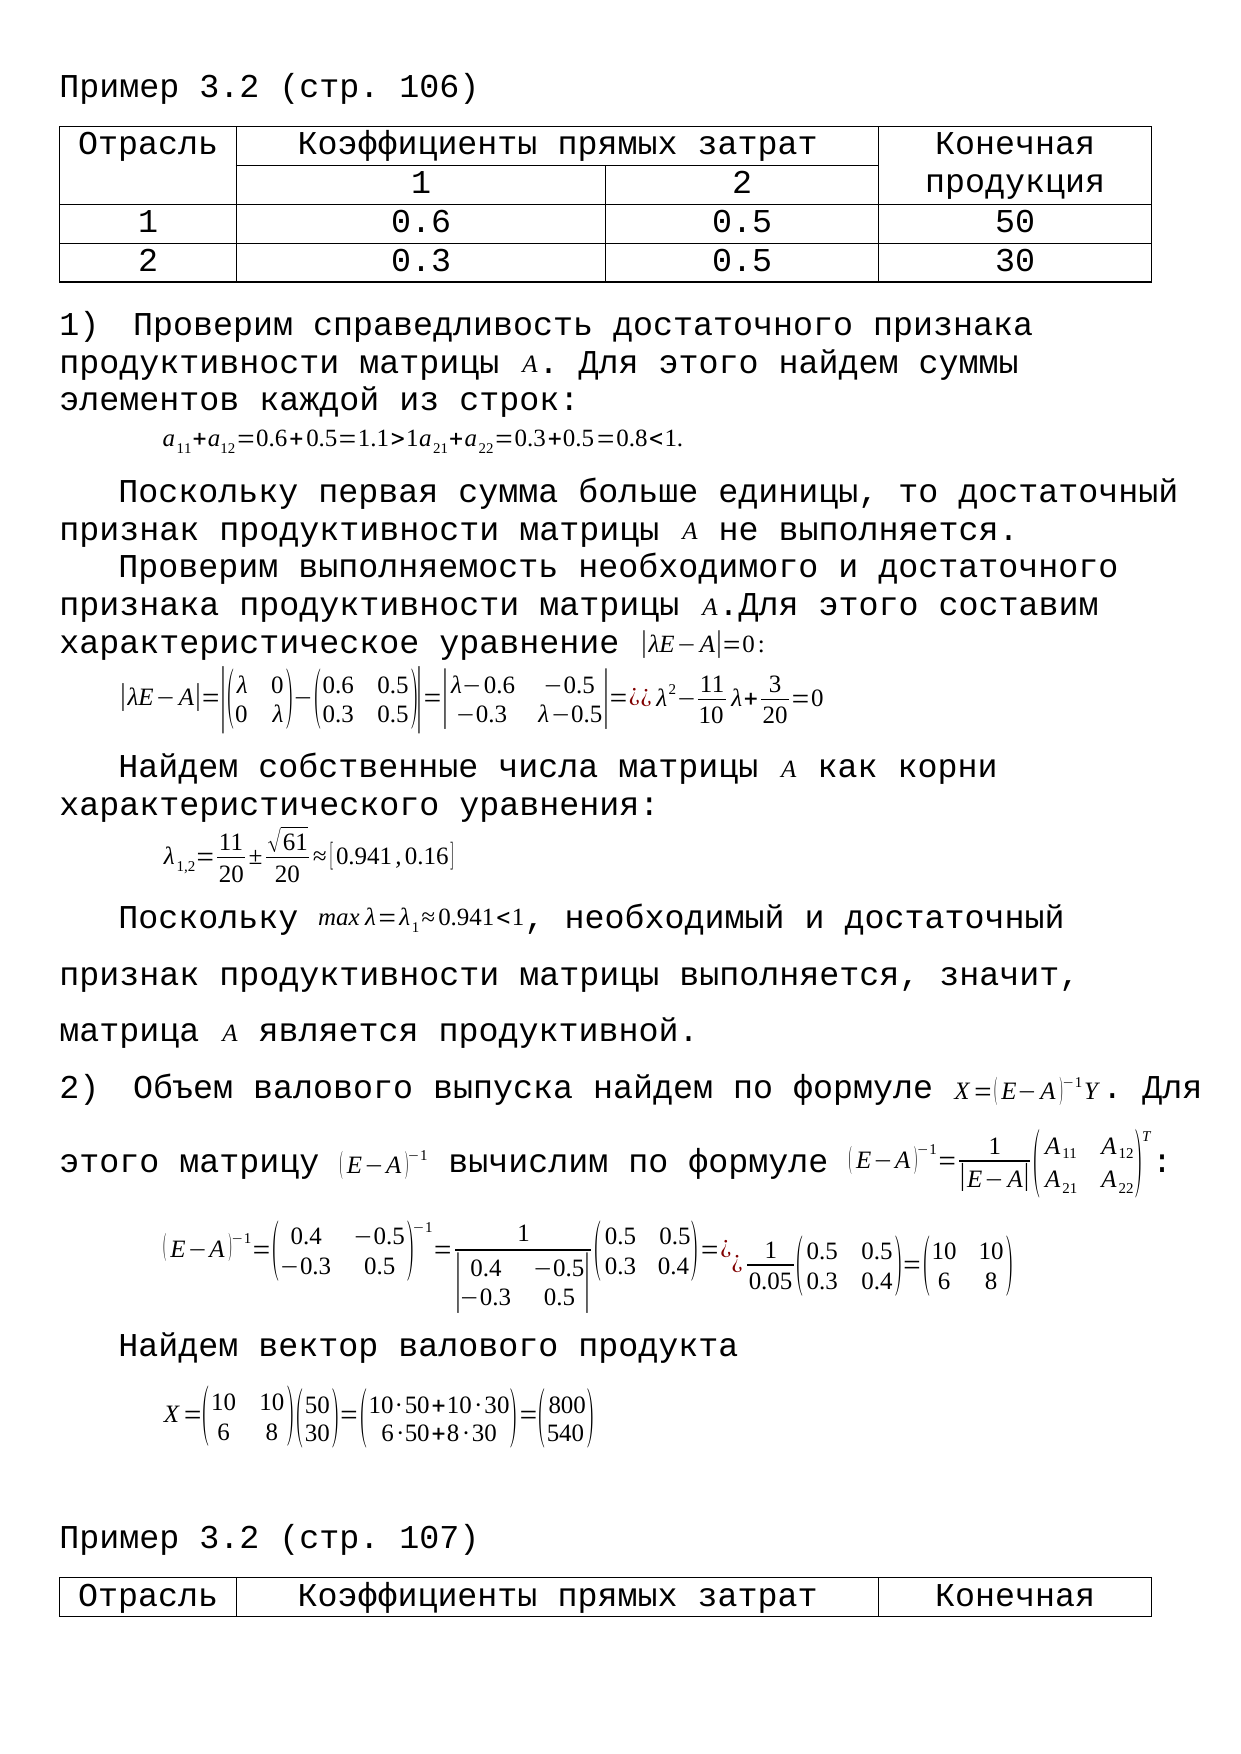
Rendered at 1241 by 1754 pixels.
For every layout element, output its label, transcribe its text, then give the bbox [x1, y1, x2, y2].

table_cell 0.6 [237, 205, 605, 243]
list Поскольку , необходимый и достаточный признак продуктивности матрицы выполняется, значит, матрица является продуктивной. [59, 901, 1211, 1052]
table_header Отрасль [60, 1578, 236, 1616]
list Проверим выполняемость необходимого и достаточного признака продуктивности матрицы .Для этого составим характеристическое уравнение [59, 550, 1211, 664]
table_cell 0.5 [606, 205, 878, 243]
table_cell 1 [60, 205, 236, 243]
list Поскольку первая сумма больше единицы, то достаточный признак продуктивности матрицы не выполняется. [59, 474, 1211, 550]
table_cell 0.3 [237, 244, 605, 281]
table_cell 2 [606, 166, 878, 204]
table_cell 0.5 [606, 244, 878, 281]
list Пример 3.2 (стр. 107) [59, 1521, 1211, 1558]
table_header Конечная продукция [879, 1578, 1151, 1616]
table_cell 2 [60, 244, 236, 281]
list Найдем вектор валового продукта [59, 1328, 1211, 1366]
list Пример 3.2 (стр. 106) [59, 69, 1211, 107]
list Найдем собственные числа матрицы как корни характеристического уравнения: [59, 750, 1211, 826]
table_header Коэффициенты прямых затрат [237, 1578, 878, 1616]
table_header Коэффициенты прямых затрат [237, 127, 878, 165]
table_header Отрасль [60, 127, 236, 204]
list Объем валового выпуска найдем по формуле . Для этого матрицу вычислим по формуле : [59, 1071, 1211, 1199]
table_cell 50 [879, 205, 1151, 243]
table_cell 1 [237, 166, 605, 204]
table_header Конечная продукция [879, 127, 1151, 204]
list Проверим справедливость достаточного признака продуктивности матрицы . Для этого найдем суммы элементов каждой из строк: [59, 307, 1211, 421]
table_cell 30 [879, 244, 1151, 281]
